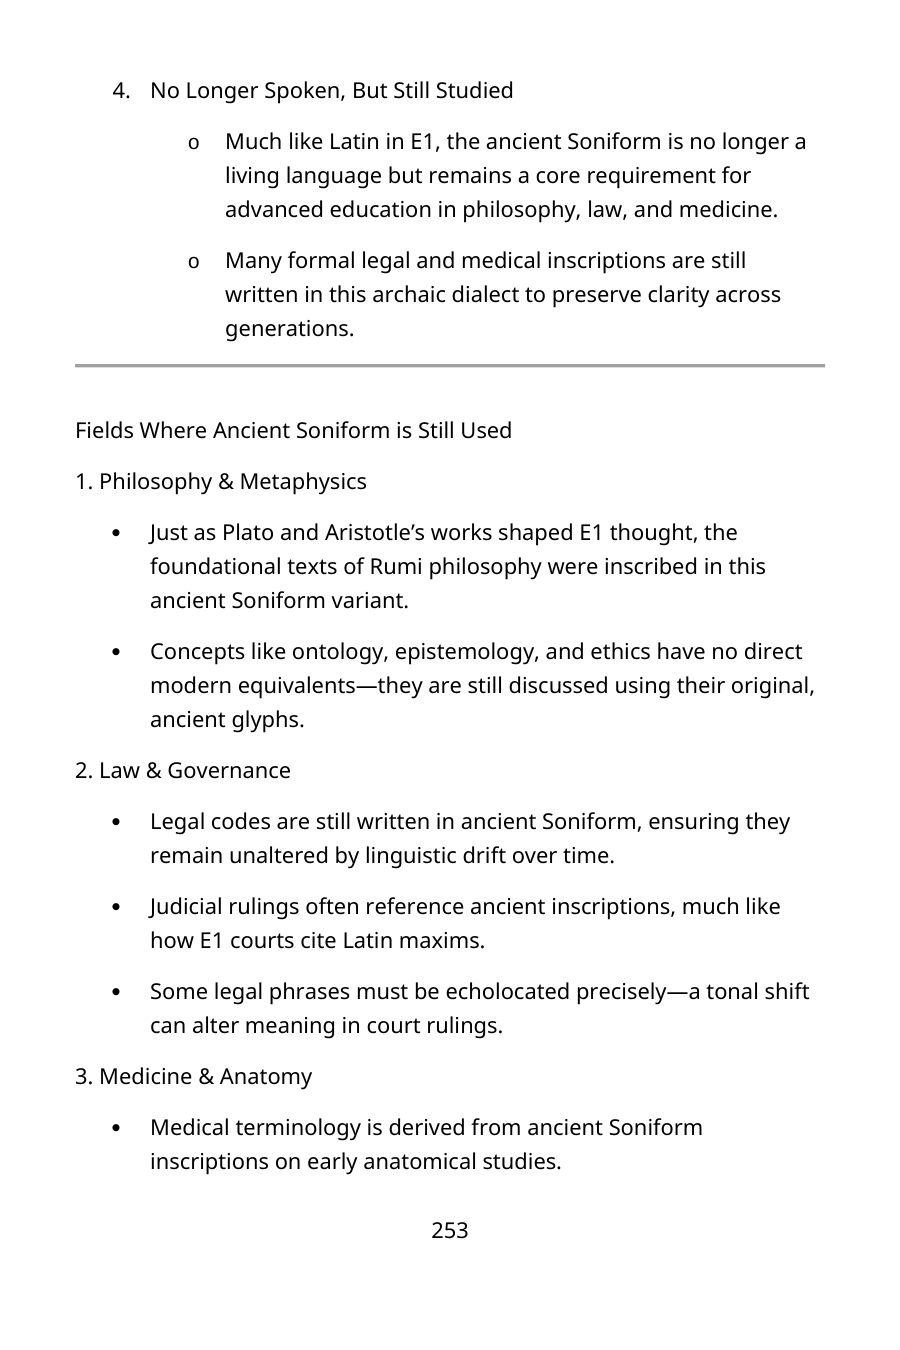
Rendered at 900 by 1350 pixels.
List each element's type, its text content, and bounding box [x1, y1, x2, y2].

list Legal codes are still written in ancient Soniform, ensuring they remain unaltered by linguistic drift over time. [112, 806, 825, 870]
list Much like Latin in E1, the ancient Soniform is no longer a living language but remains a core requirement for advanced education in philosophy, law, and medicine. [187, 126, 825, 224]
list Just as Plato and Aristotle’s works shaped E1 thought, the foundational texts of Rumi philosophy were inscribed in this ancient Soniform variant. [112, 517, 825, 615]
list Judicial rulings often reference ancient inscriptions, much like how E1 courts cite Latin maxims. [112, 891, 825, 955]
text 2. Law & Governance [75, 755, 825, 785]
list Medical terminology is derived from ancient Soniform inscriptions on early anatomical studies. [112, 1112, 825, 1176]
text 3. Medicine & Anatomy [75, 1061, 825, 1091]
list No Longer Spoken, But Still Studied [112, 75, 825, 105]
text 1. Philosophy & Metaphysics [75, 466, 825, 496]
list Concepts like ontology, epistemology, and ethics have no direct modern equivalents—they are still discussed using their original, ancient glyphs. [112, 636, 825, 734]
list Many formal legal and medical inscriptions are still written in this archaic dialect to preserve clarity across generations. [187, 245, 825, 343]
list Some legal phrases must be echolocated precisely—a tonal shift can alter meaning in court rulings. [112, 976, 825, 1040]
text Fields Where Ancient Soniform is Still Used [75, 415, 825, 445]
